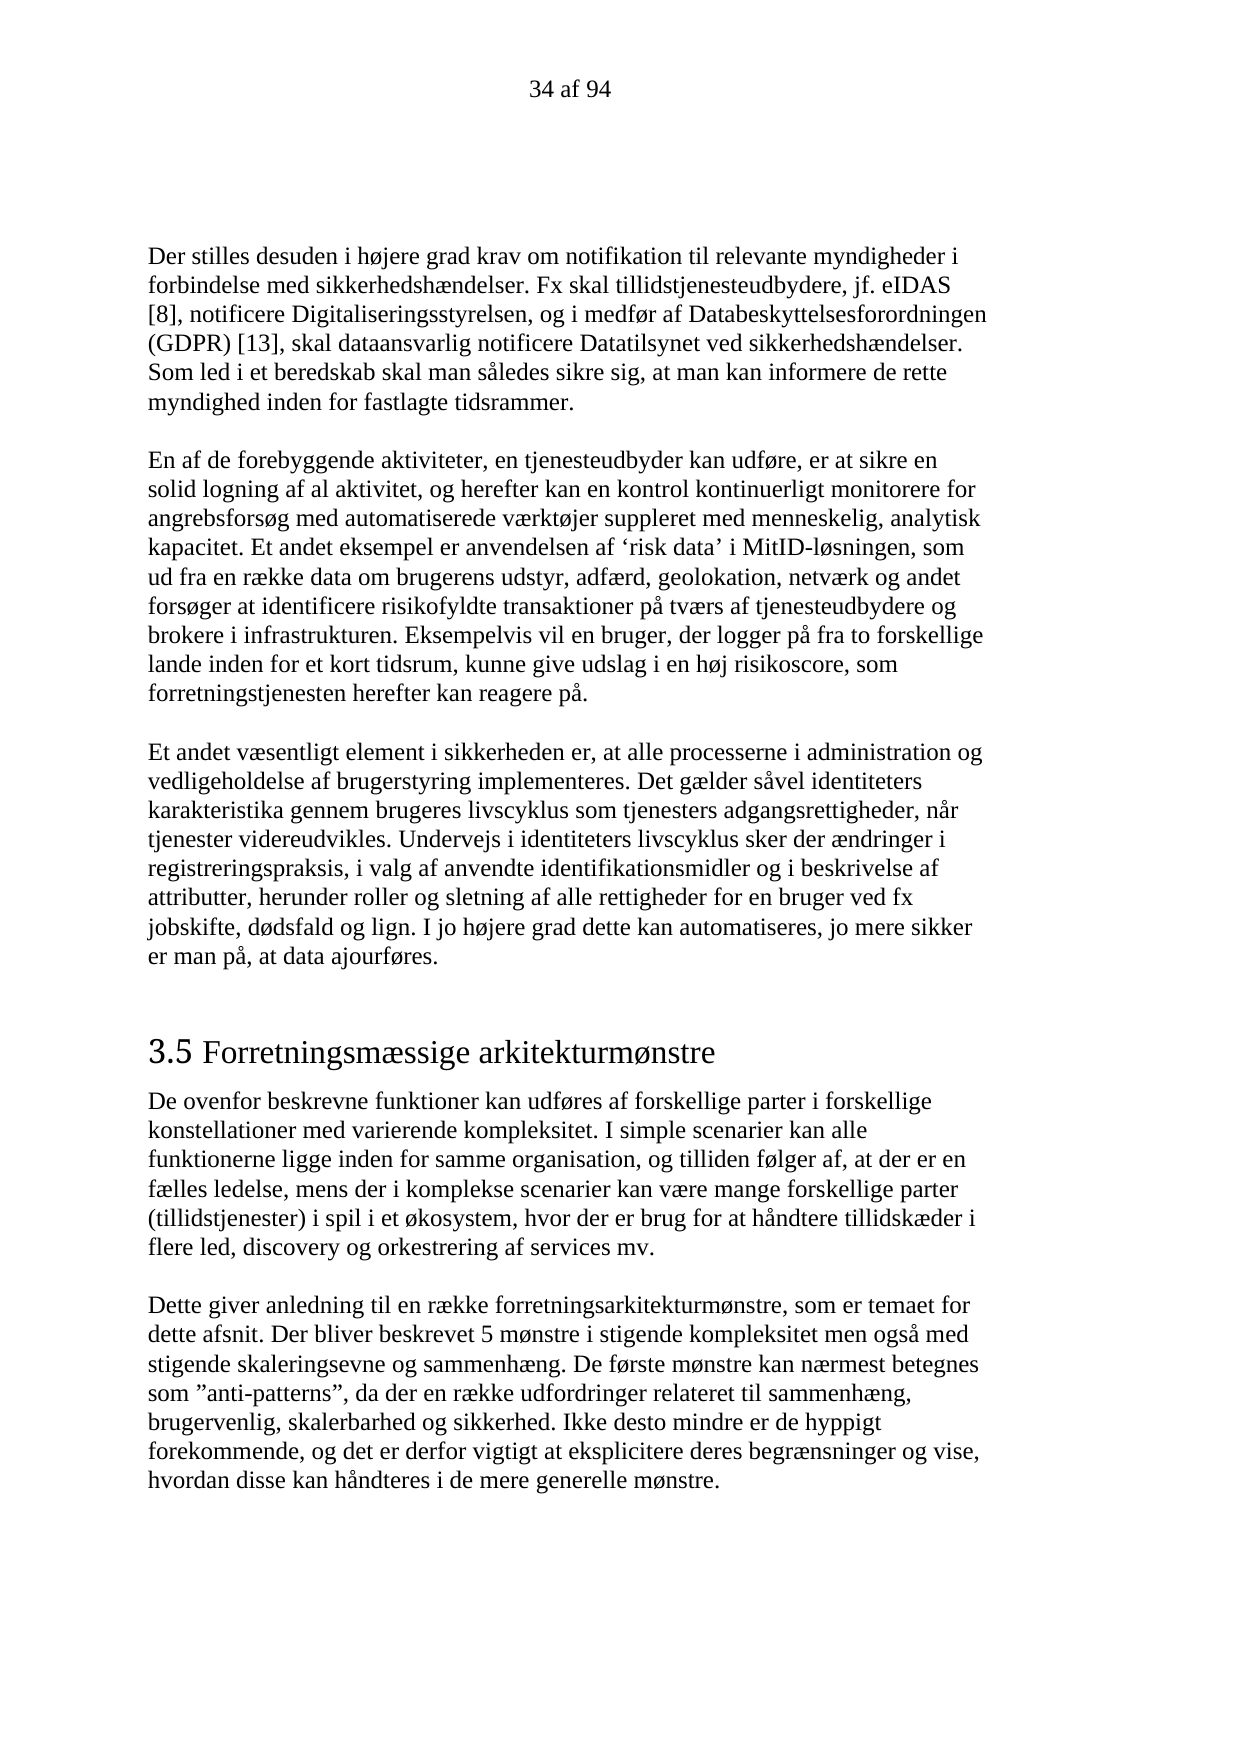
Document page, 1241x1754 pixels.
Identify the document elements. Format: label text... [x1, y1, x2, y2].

text De ovenfor beskrevne funktioner kan udføres af forskellige parter i forskellige konstellationer med varierende kompleksitet. I simple scenarier kan alle funktionerne ligge inden for samme organisation, og tilliden følger af, at der er en fælles ledelse, mens der i komplekse scenarier kan være mange forskellige parter (tillidstjenester) i spil i et økosystem, hvor der er brug for at håndtere tillidskæder i flere led, discovery og orkestrering af services mv. [148, 1086, 992, 1261]
text Der stilles desuden i højere grad krav om notifikation til relevante myndigheder i forbindelse med sikkerhedshændelser. Fx skal tillidstjenesteudbydere, jf. eIDAS [8], notificere Digitaliseringsstyrelsen, og i medfør af Databeskyttelsesforordningen (GDPR) [13], skal dataansvarlig notificere Datatilsynet ved sikkerhedshændelser. Som led i et beredskab skal man således sikre sig, at man kan informere de rette myndighed inden for fastlagte tidsrammer. [148, 240, 992, 415]
text En af de forebyggende aktiviteter, en tjenesteudbyder kan udføre, er at sikre en solid logning af al aktivitet, og herefter kan en kontrol kontinuerligt monitorere for angrebsforsøg med automatiserede værktøjer suppleret med menneskelig, analytisk kapacitet. Et andet eksempel er anvendelsen af ‘risk data’ i MitID-løsningen, som ud fra en række data om brugerens udstyr, adfærd, geolokation, netværk og andet forsøger at identificere risikofyldte transaktioner på tværs af tjenesteudbydere og brokere i infrastrukturen. Eksempelvis vil en bruger, der logger på fra to forskellige lande inden for et kort tidsrum, kunne give udslag i en høj risikoscore, som forretningstjenesten herefter kan reagere på. [148, 444, 992, 707]
text Et andet væsentligt element i sikkerheden er, at alle processerne i administration og vedligeholdelse af brugerstyring implementeres. Det gælder såvel identiteters karakteristika gennem brugeres livscyklus som tjenesters adgangsrettigheder, når tjenester videreudvikles. Undervejs i identiteters livscyklus sker der ændringer i registreringspraksis, i valg af anvendte identifikationsmidler og i beskrivelse af attributter, herunder roller og sletning af alle rettigheder for en bruger ved fx jobskifte, dødsfald og lign. I jo højere grad dette kan automatiseres, jo mere sikker er man på, at data ajourføres. [148, 736, 992, 969]
text Dette giver anledning til en række forretningsarkitekturmønstre, som er temaet for dette afsnit. Der bliver beskrevet 5 mønstre i stigende kompleksitet men også med stigende skaleringsevne og sammenhæng. De første mønstre kan nærmest betegnes som ”anti-patterns”, da der en række udfordringer relateret til sammenhæng, brugervenlig, skalerbarhed og sikkerhed. Ikke desto mindre er de hyppigt forekommende, og det er derfor vigtigt at eksplicitere deres begrænsninger og vise, hvordan disse kan håndteres i de mere generelle mønstre. [148, 1290, 992, 1494]
subtitle Forretningsmæssige arkitekturmønstre [148, 1028, 992, 1073]
